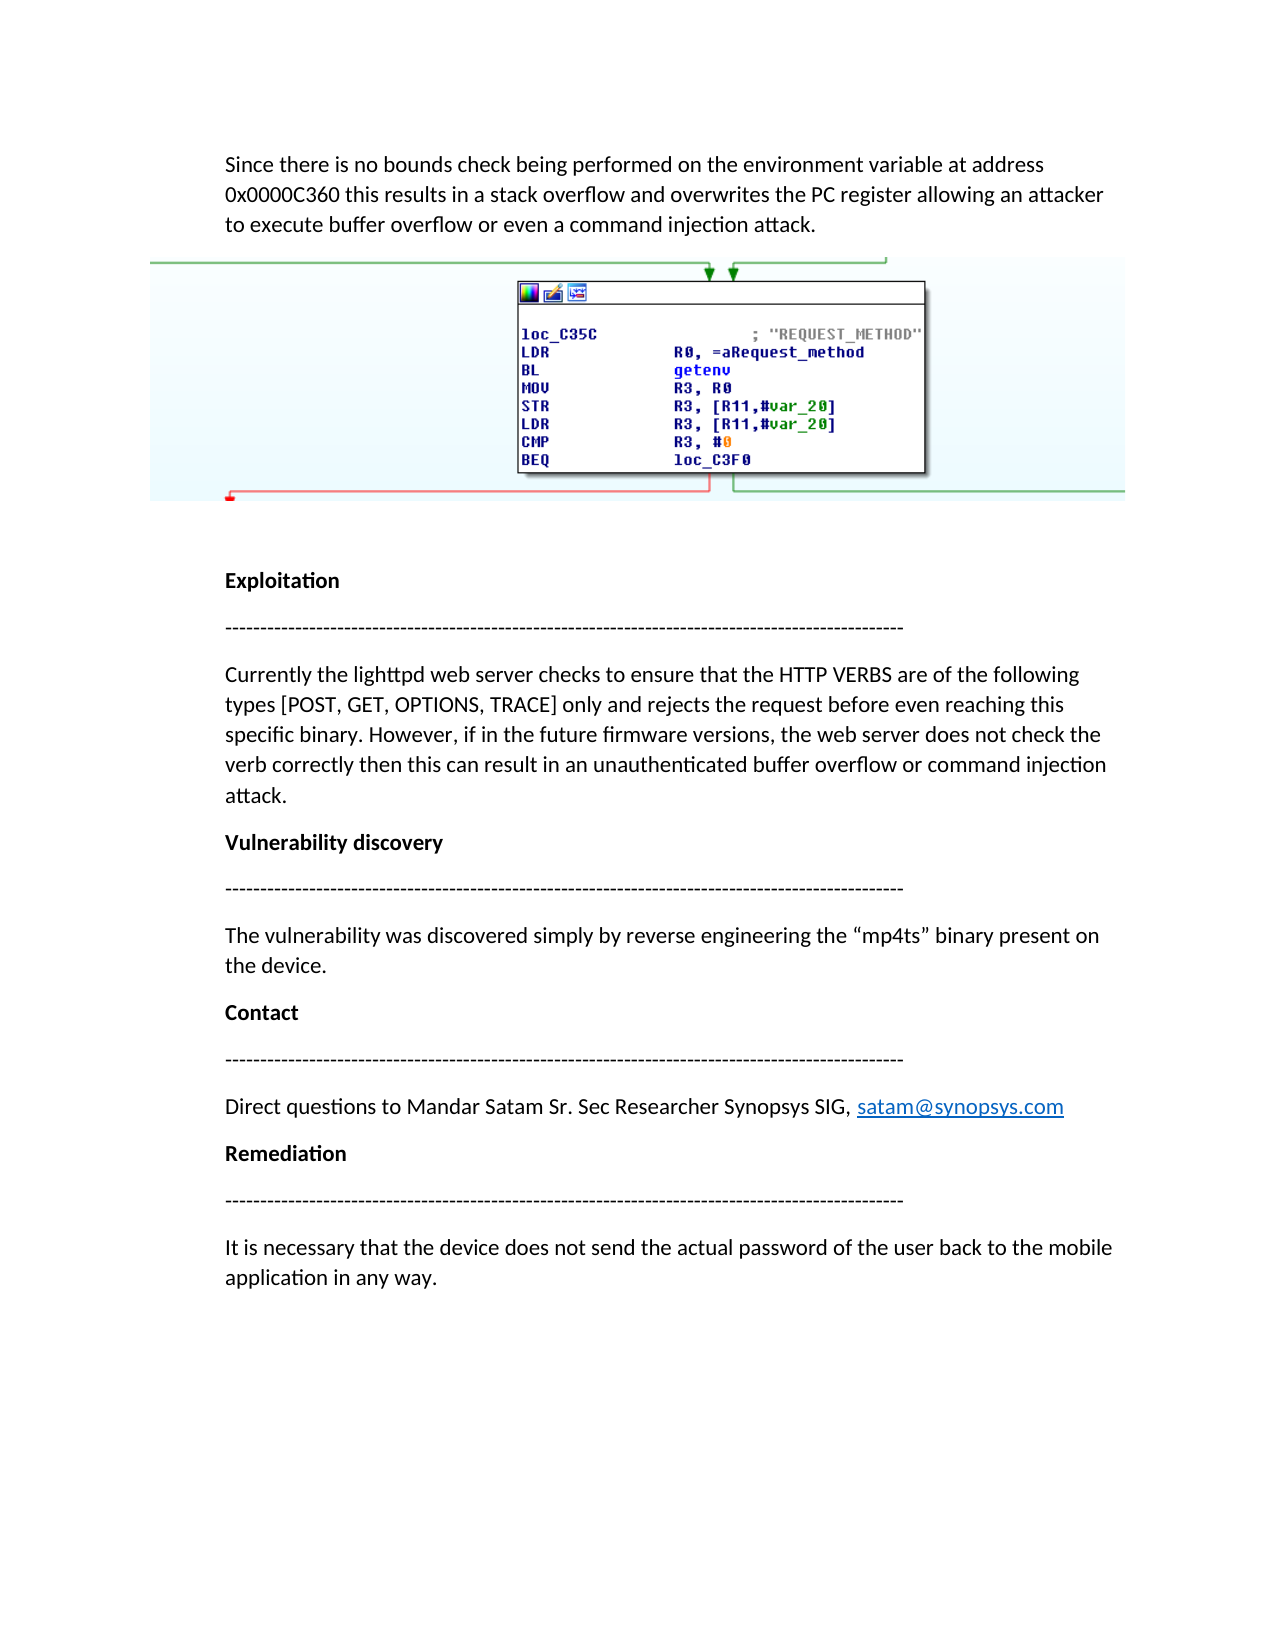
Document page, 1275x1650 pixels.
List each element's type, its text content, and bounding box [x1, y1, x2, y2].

text ------------------------------------------------------------------------------------------------- [150, 613, 1125, 641]
text ------------------------------------------------------------------------------------------------- [225, 874, 1125, 902]
text It is necessary that the device does not send the actual password of the user back to the mobile application in any way. [225, 1233, 1125, 1291]
text ------------------------------------------------------------------------------------------------- [225, 1045, 1125, 1073]
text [225, 1186, 1125, 1214]
text The vulnerability was discovered simply by reverse engineering the “mp4ts” binary present on the device. [225, 921, 1125, 979]
text Vulnerability discovery [225, 828, 1125, 856]
text Direct questions to Mandar Satam Sr. Sec Researcher Synopsys SIG, satam@synopsys.com [225, 1092, 1125, 1120]
text Since there is no bounds check being performed on the environment variable at address 0x0000C360 this results in a stack overflow and overwrites the PC register allowing an attacker to execute buffer overflow or even a command injection attack. [225, 150, 1125, 238]
picture [150, 257, 1125, 501]
text Remediation [225, 1139, 1125, 1167]
text Contact [225, 998, 1125, 1026]
text Exploitation [150, 566, 1125, 594]
text Currently the lighttpd web server checks to ensure that the HTTP VERBS are of the following types [POST, GET, OPTIONS, TRACE] only and rejects the request before even reaching this specific binary. However, if in the future firmware versions, the web server does not check the verb correctly then this can result in an unauthenticated buffer overflow or command injection attack. [225, 660, 1125, 809]
